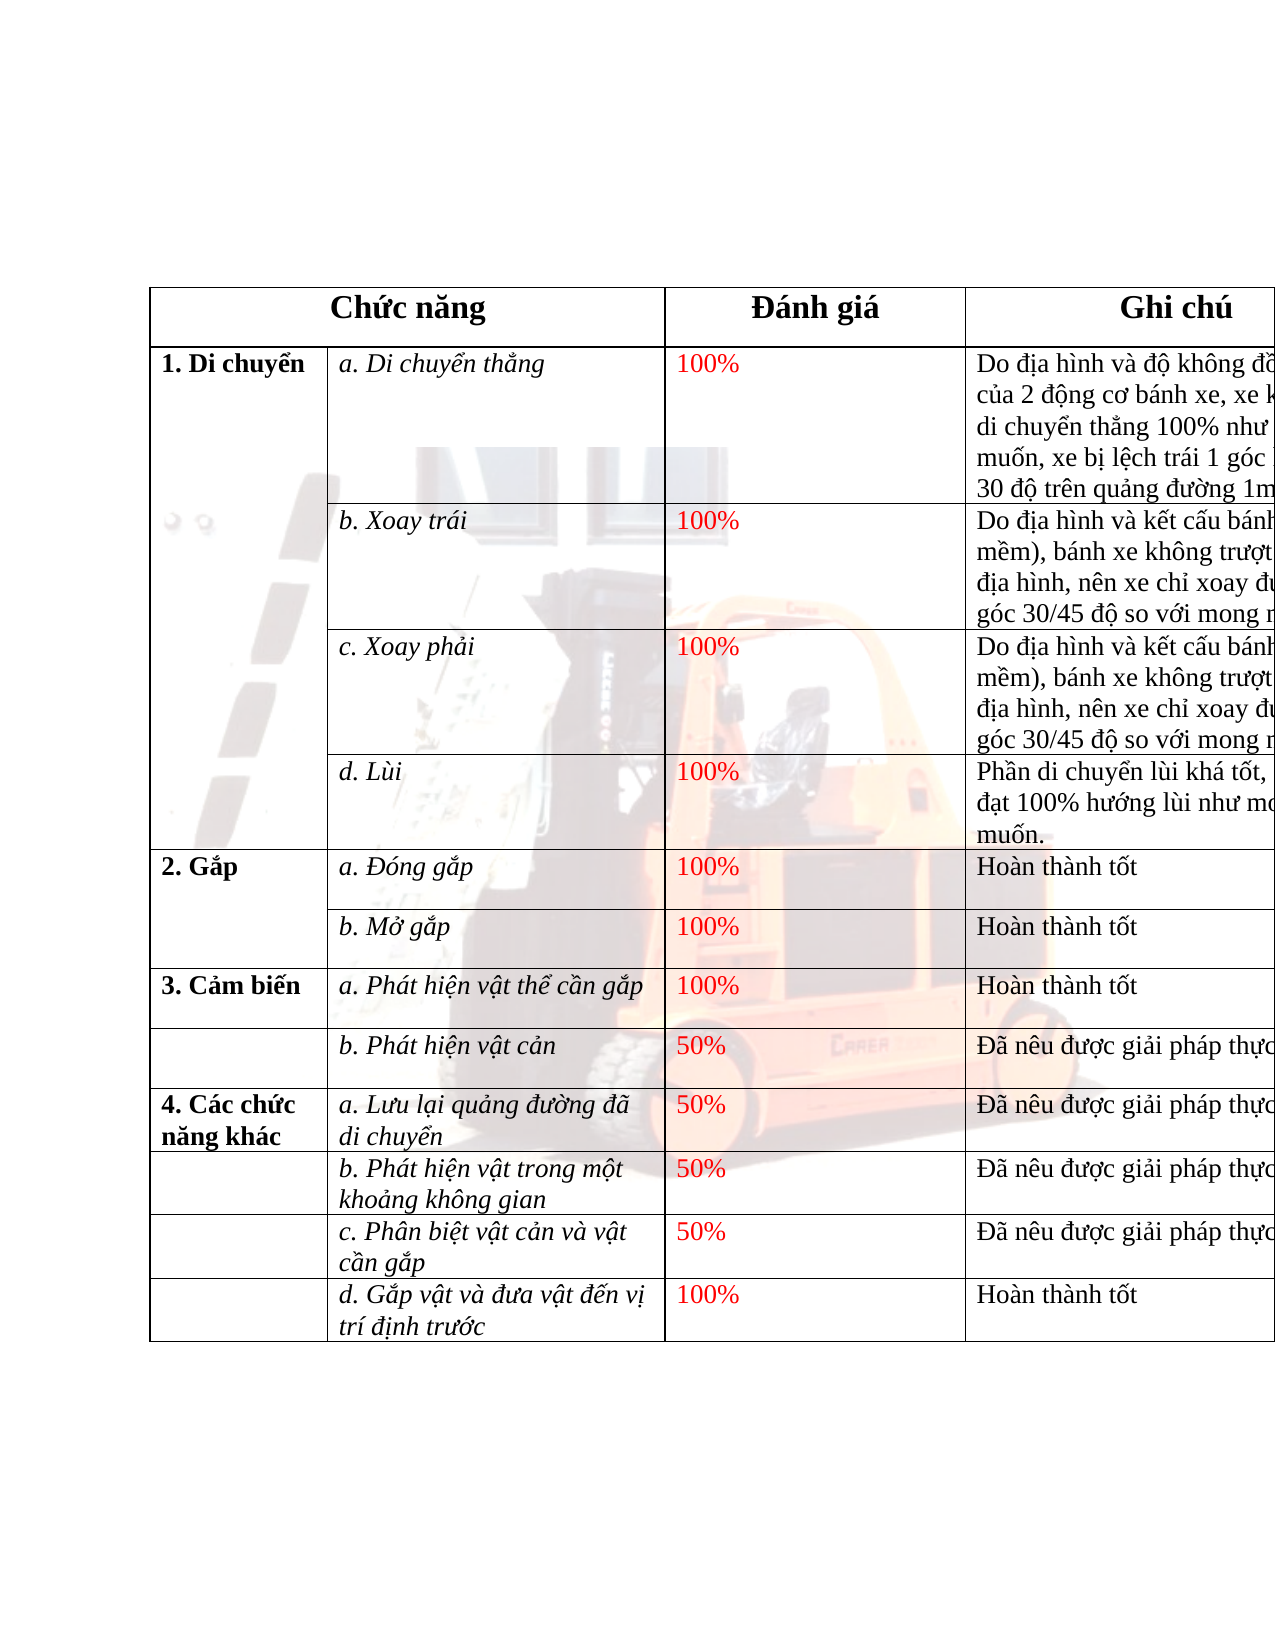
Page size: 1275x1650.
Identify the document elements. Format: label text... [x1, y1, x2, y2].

table_cell 100% [666, 755, 965, 849]
table_cell c. Phân biệt vật cản và vật cần gắp [328, 1215, 664, 1278]
table_cell Do địa hình và kết cấu bánh xe (khá mềm), bánh xe không trượt tốt trên địa hình, nên xe chỉ xoay được một góc 30/45 độ so với mong muốn. [966, 504, 1274, 629]
table_cell 3. Cảm biến [151, 969, 327, 1028]
table_cell [151, 1029, 327, 1088]
table_cell a. Lưu lại quảng đường đã di chuyển [328, 1089, 664, 1151]
table_cell Phần di chuyển lùi khá tốt, gần như đạt 100% hướng lùi như mong muốn. [966, 755, 1274, 849]
table_cell 50% [666, 1089, 965, 1151]
table_cell [151, 1215, 327, 1278]
table_cell Đã nêu được giải pháp thực hiện [966, 1029, 1274, 1088]
table_cell Do địa hình và kết cấu bánh xe (khá mềm), bánh xe không trượt tốt trên địa hình, nên xe chỉ xoay được một góc 30/45 độ so với mong muốn. [966, 630, 1274, 754]
table_cell a. Di chuyển thẳng [328, 348, 664, 503]
table_cell a. Phát hiện vật thể cần gắp [328, 969, 664, 1028]
table_cell b. Phát hiện vật trong một khoảng không gian [328, 1152, 664, 1214]
table_cell b. Phát hiện vật cản [328, 1029, 664, 1088]
table_cell Hoàn thành tốt [966, 910, 1274, 968]
table_cell d. Gắp vật và đưa vật đến vị trí định trước [328, 1279, 664, 1341]
table_cell 100% [666, 910, 965, 968]
table_cell b. Mở gắp [328, 910, 664, 968]
table_header Đánh giá [666, 288, 965, 346]
table_cell 50% [666, 1215, 965, 1278]
table_cell 100% [666, 969, 965, 1028]
table_cell 100% [666, 348, 965, 503]
table_cell Hoàn thành tốt [966, 850, 1274, 908]
table_cell Hoàn thành tốt [966, 969, 1274, 1028]
table_cell 1. Di chuyển [151, 348, 327, 849]
table_cell c. Xoay phải [328, 630, 664, 754]
table_cell 50% [666, 1152, 965, 1214]
table_cell d. Lùi [328, 755, 664, 849]
table_cell 100% [666, 630, 965, 754]
table_cell [151, 1152, 327, 1214]
table_header Ghi chú [966, 288, 1274, 346]
table_cell Đã nêu được giải pháp thực hiện [966, 1215, 1274, 1278]
table_cell Hoàn thành tốt [966, 1279, 1274, 1341]
table_cell 100% [666, 1279, 965, 1341]
table_cell 100% [666, 504, 965, 629]
table_cell Đã nêu được giải pháp thực hiện [966, 1152, 1274, 1214]
table_cell Do địa hình và độ không đồng đều của 2 động cơ bánh xe, xe không thể di chuyển thẳng 100% như mong muốn, xe bị lệch trái 1 góc khoảng 30 độ trên quảng đường 1m. [966, 348, 1274, 503]
table_cell b. Xoay trái [328, 504, 664, 629]
table_cell 100% [666, 850, 965, 908]
table_cell 2. Gắp [151, 850, 327, 968]
table_cell 4. Các chức năng khác [151, 1089, 327, 1151]
table_cell 50% [666, 1029, 965, 1088]
table_cell [151, 1279, 327, 1341]
table_header Chức năng [151, 288, 664, 346]
table_cell a. Đóng gắp [328, 850, 664, 908]
table_cell Đã nêu được giải pháp thực hiện [966, 1089, 1274, 1151]
